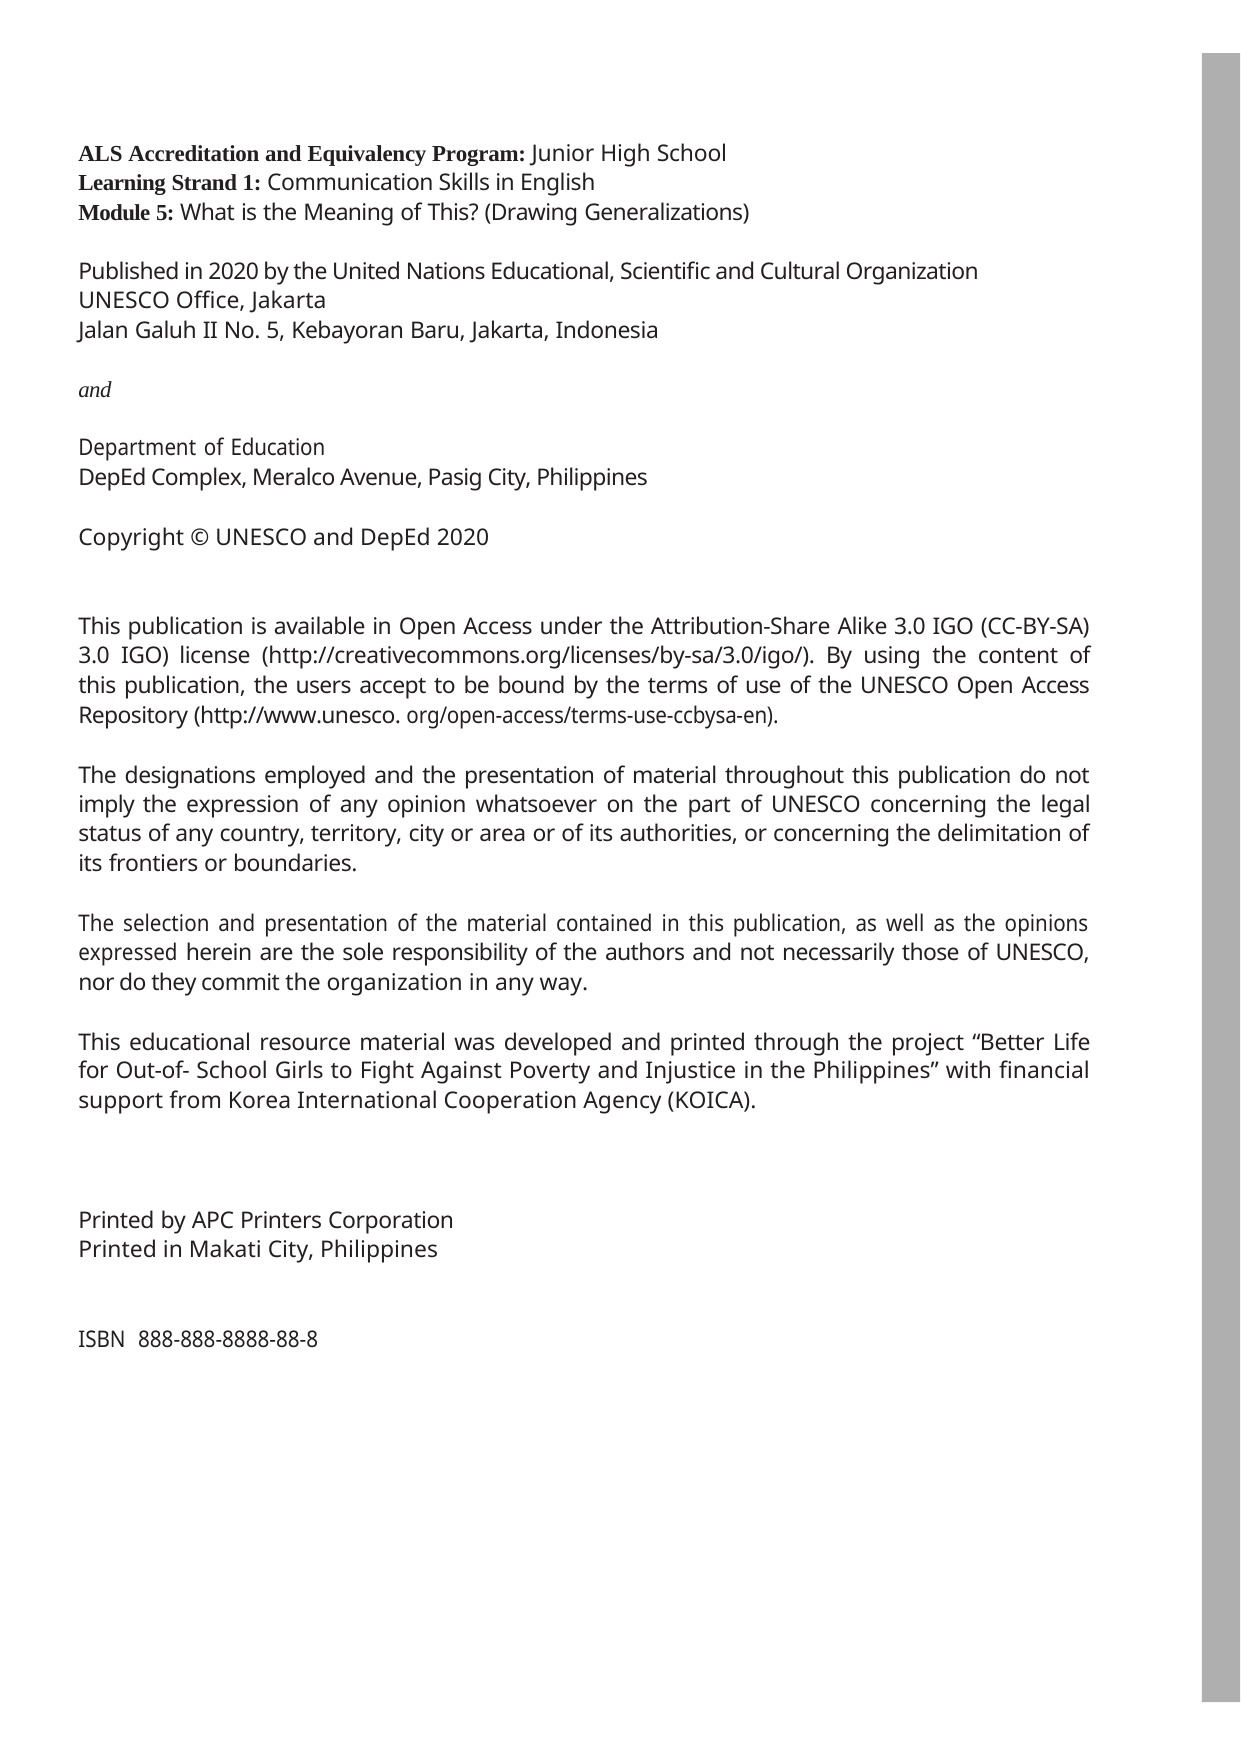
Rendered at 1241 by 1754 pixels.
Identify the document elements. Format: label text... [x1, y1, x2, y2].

text Department of Education [78, 431, 1180, 461]
text and [78, 376, 1180, 403]
text The selection and presentation of the material contained in this publication, as well as the opinions expressed herein are the sole responsibility of the authors and not necessarily those of UNESCO, nor do they commit the organization in any way. [78, 908, 1091, 997]
text Learning Strand 1: Communication Skills in English [78, 167, 1180, 196]
text This publication is available in Open Access under the Attribution-Share Alike 3.0 IGO (CC-BY-SA) 3.0 IGO) license (http://creativecommons.org/licenses/by-sa/3.0/igo/). By using the content of this publication, the users accept to be bound by the terms of use of the UNESCO Open Access Repository (http://www.unesco. org/open-access/terms-use-ccbysa-en). [78, 611, 1091, 730]
text Published in 2020 by the United Nations Educational, Scientific and Cultural Organization UNESCO Office, Jakarta [78, 256, 982, 315]
text Jalan Galuh II No. 5, Kebayoran Baru, Jakarta, Indonesia [78, 315, 1180, 344]
text ISBN 888-888-8888-88-8 [78, 1323, 1180, 1354]
text Module 5: What is the Meaning of This? (Drawing Generalizations) [78, 196, 1180, 226]
text DepEd Complex, Meralco Avenue, Pasig City, Philippines Copyright © UNESCO and DepEd 2020 [78, 461, 709, 552]
text The designations employed and the presentation of material throughout this publication do not imply the expression of any opinion whatsoever on the part of UNESCO concerning the legal status of any country, territory, city or area or of its authorities, or concerning the delimitation of its frontiers or boundaries. [78, 759, 1091, 878]
text Printed by APC Printers Corporation Printed in Makati City, Philippines [78, 1205, 495, 1264]
text ALS Accreditation and Equivalency Program: Junior High School [78, 137, 1180, 167]
text This educational resource material was developed and printed through the project “Better Life for Out-of- School Girls to Fight Against Poverty and Injustice in the Philippines” with financial support from Korea International Cooperation Agency (KOICA). [78, 1026, 1091, 1115]
